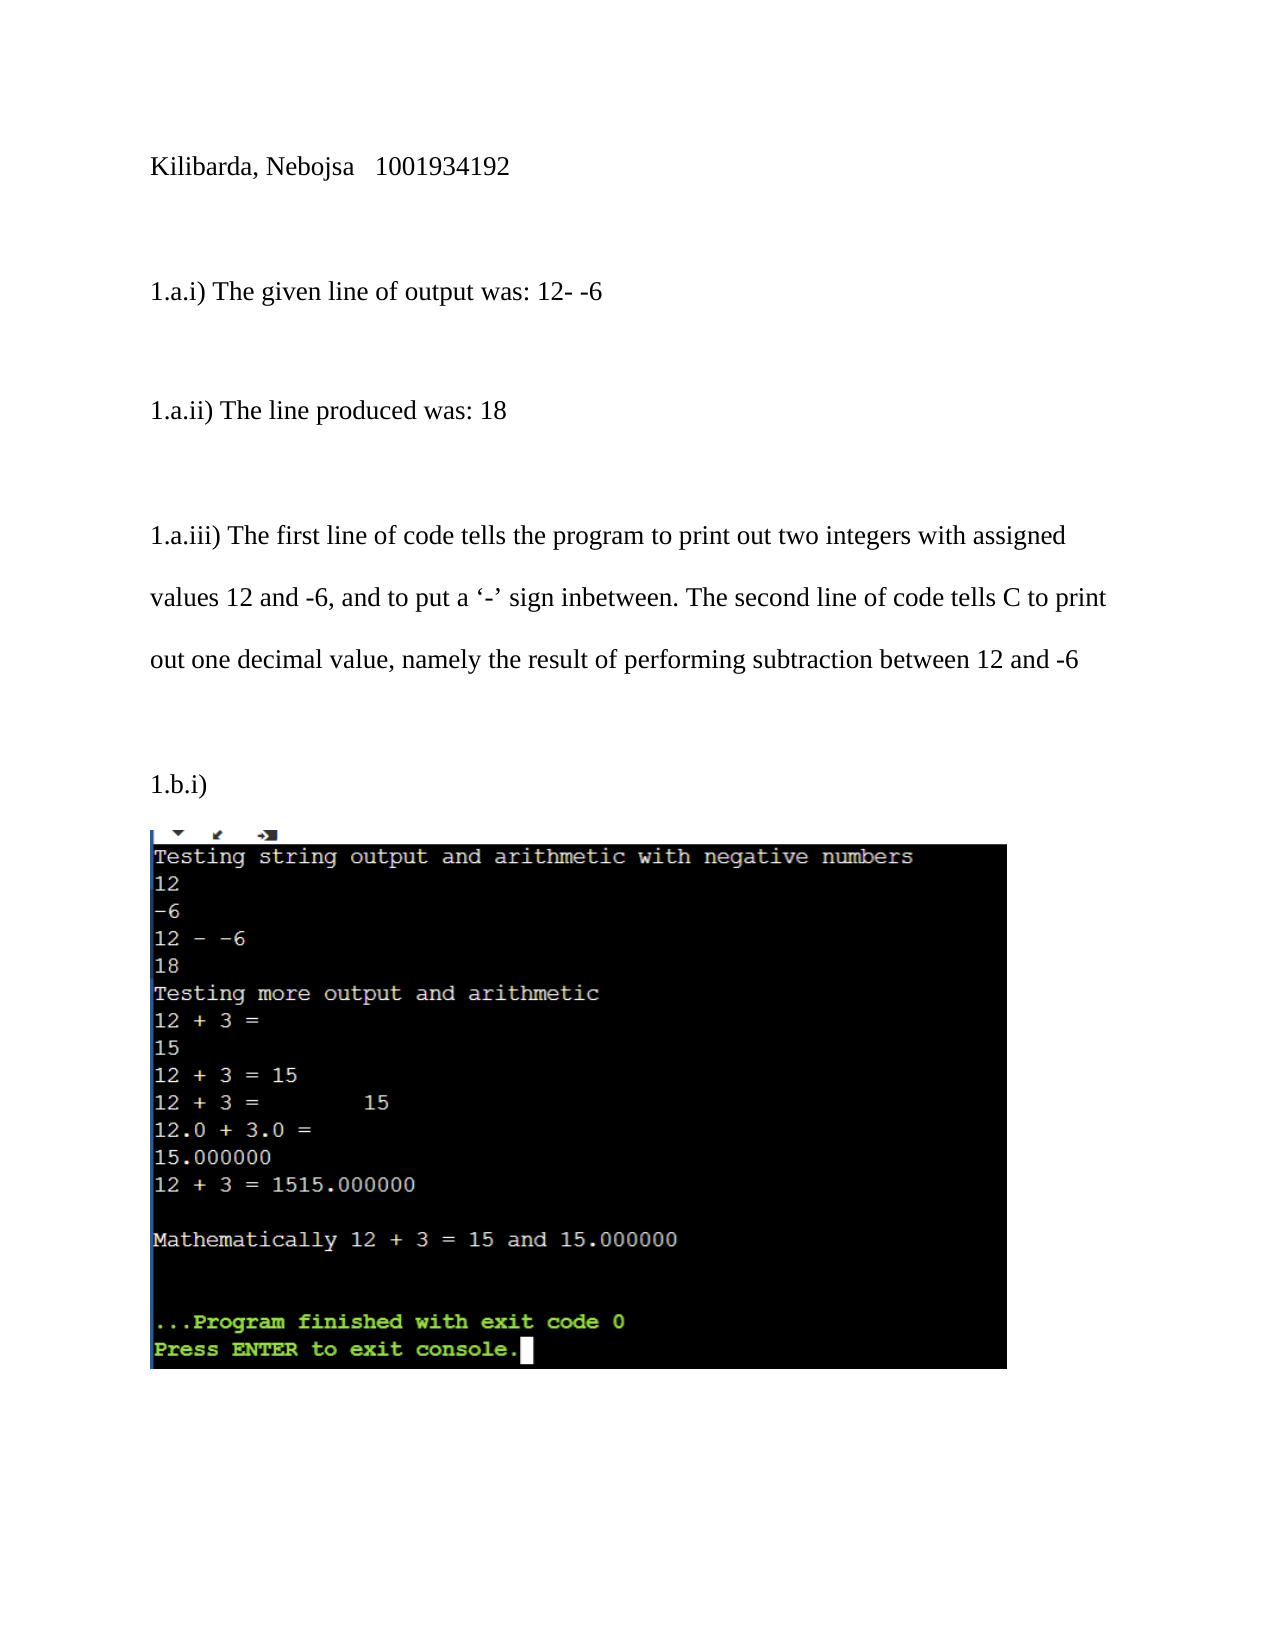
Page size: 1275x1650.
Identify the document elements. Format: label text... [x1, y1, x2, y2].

text 1.a.iii) The first line of code tells the program to print out two integers with assigned values 12 and -6, and to put a ‘-’ sign inbetween. The second line of code tells C to print out one decimal value, namely the result of performing subtraction between 12 and -6 [150, 519, 1125, 675]
picture [150, 830, 1007, 1369]
text Kilibarda, Nebojsa 1001934192 [150, 150, 1125, 181]
text 1.a.i) The given line of output was: 12- -6 [150, 274, 1125, 306]
text 1.a.ii) The line produced was: 18 [150, 394, 1125, 426]
text 1.b.i) [150, 768, 1125, 799]
